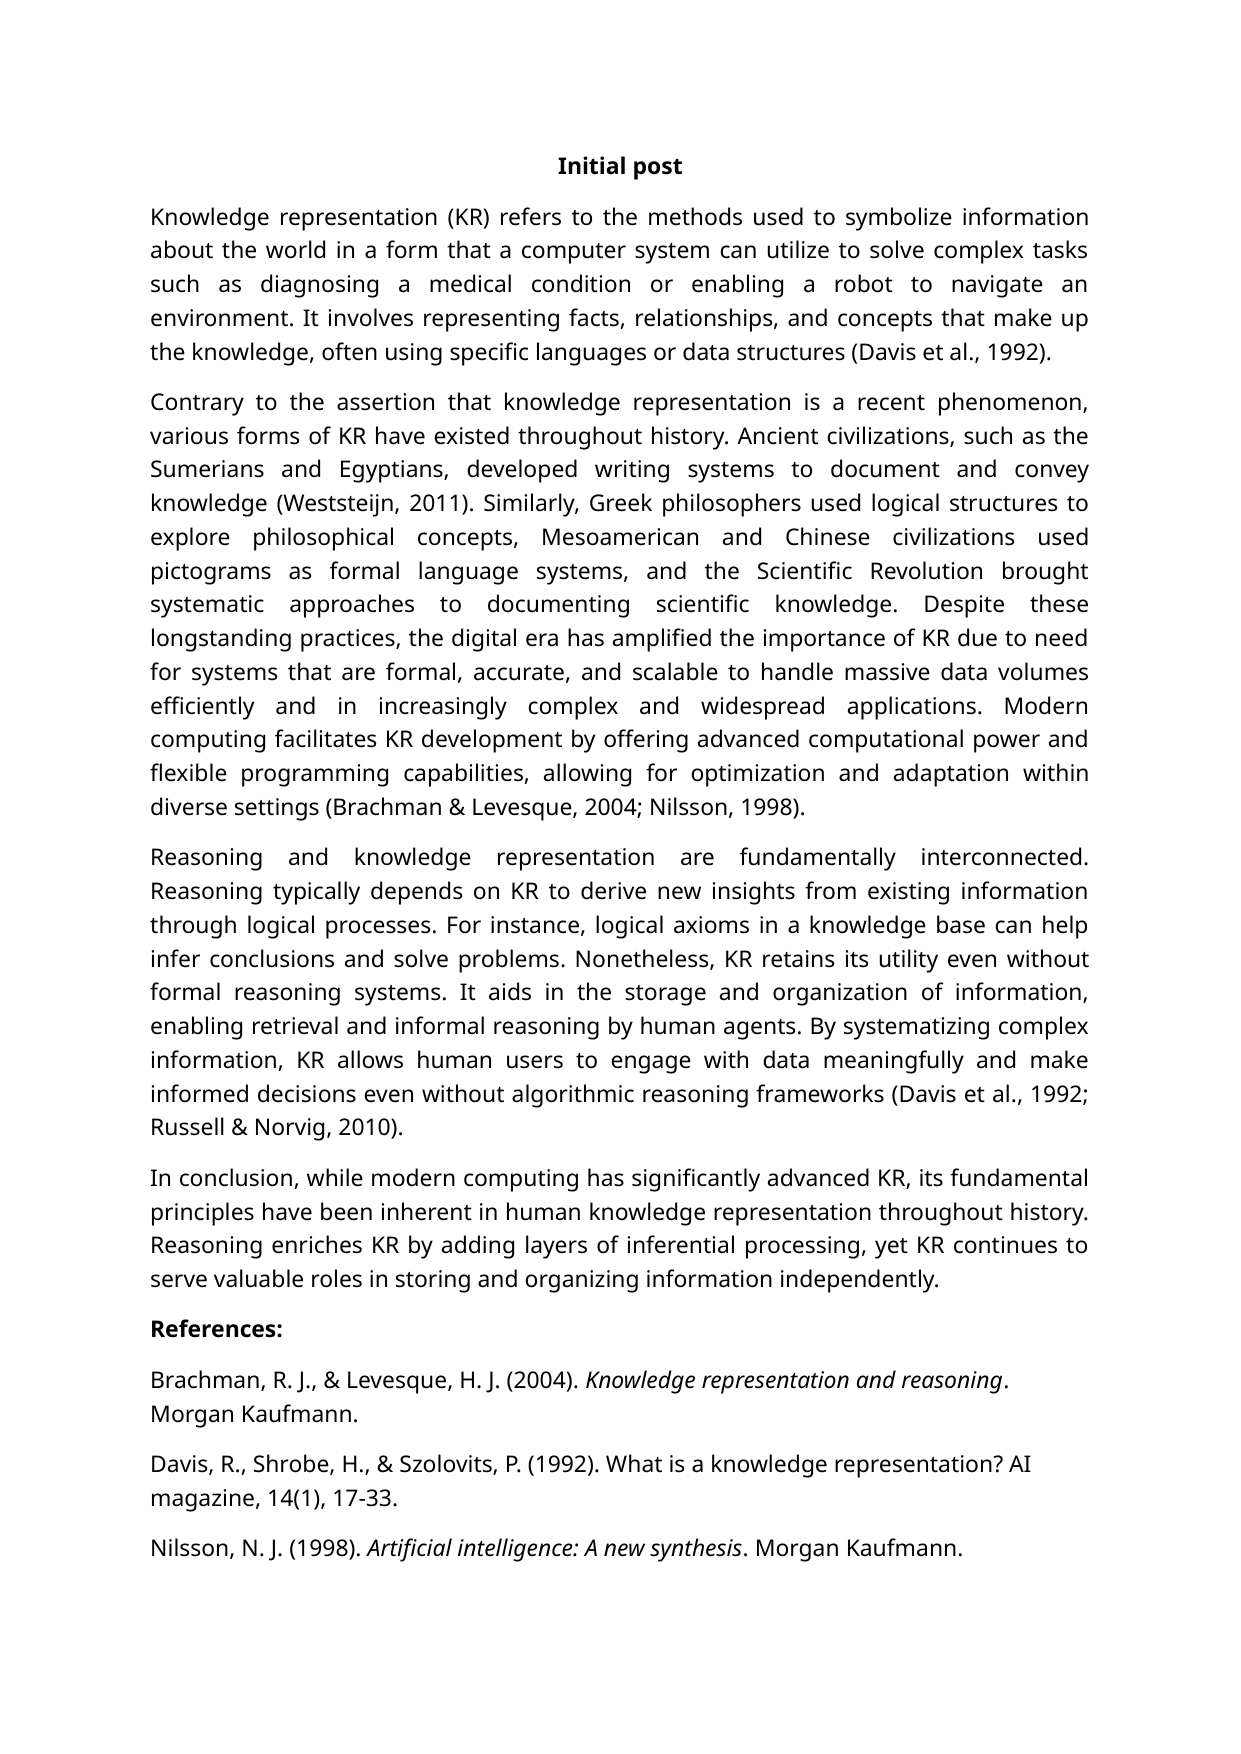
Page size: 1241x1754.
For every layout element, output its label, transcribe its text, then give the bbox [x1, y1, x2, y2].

text In conclusion, while modern computing has significantly advanced KR, its fundamental principles have been inherent in human knowledge representation throughout history. Reasoning enriches KR by adding layers of inferential processing, yet KR continues to serve valuable roles in storing and organizing information independently. [150, 1162, 1090, 1294]
text Initial post [150, 150, 1090, 181]
text Davis, R., Shrobe, H., & Szolovits, P. (1992). What is a knowledge representation? AI magazine, 14(1), 17-33. [150, 1448, 1090, 1513]
text References: [150, 1313, 1090, 1344]
text Knowledge representation (KR) refers to the methods used to symbolize information about the world in a form that a computer system can utilize to solve complex tasks such as diagnosing a medical condition or enabling a robot to navigate an environment. It involves representing facts, relationships, and concepts that make up the knowledge, often using specific languages or data structures (Davis et al., 1992). [150, 200, 1090, 367]
text Contrary to the assertion that knowledge representation is a recent phenomenon, various forms of KR have existed throughout history. Ancient civilizations, such as the Sumerians and Egyptians, developed writing systems to document and convey knowledge (Weststeijn, 2011). Similarly, Greek philosophers used logical structures to explore philosophical concepts, Mesoamerican and Chinese civilizations used pictograms as formal language systems, and the Scientific Revolution brought systematic approaches to documenting scientific knowledge. Despite these longstanding practices, the digital era has amplified the importance of KR due to need for systems that are formal, accurate, and scalable to handle massive data volumes efficiently and in increasingly complex and widespread applications. Modern computing facilitates KR development by offering advanced computational power and flexible programming capabilities, allowing for optimization and adaptation within diverse settings (Brachman & Levesque, 2004; Nilsson, 1998). [150, 386, 1090, 822]
text Nilsson, N. J. (1998). Artificial intelligence: A new synthesis. Morgan Kaufmann. [150, 1532, 1090, 1563]
text Brachman, R. J., & Levesque, H. J. (2004). Knowledge representation and reasoning. Morgan Kaufmann. [150, 1364, 1090, 1429]
text Reasoning and knowledge representation are fundamentally interconnected. Reasoning typically depends on KR to derive new insights from existing information through logical processes. For instance, logical axioms in a knowledge base can help infer conclusions and solve problems. Nonetheless, KR retains its utility even without formal reasoning systems. It aids in the storage and organization of information, enabling retrieval and informal reasoning by human agents. By systematizing complex information, KR allows human users to engage with data meaningfully and make informed decisions even without algorithmic reasoning frameworks (Davis et al., 1992; Russell & Norvig, 2010). [150, 841, 1090, 1142]
